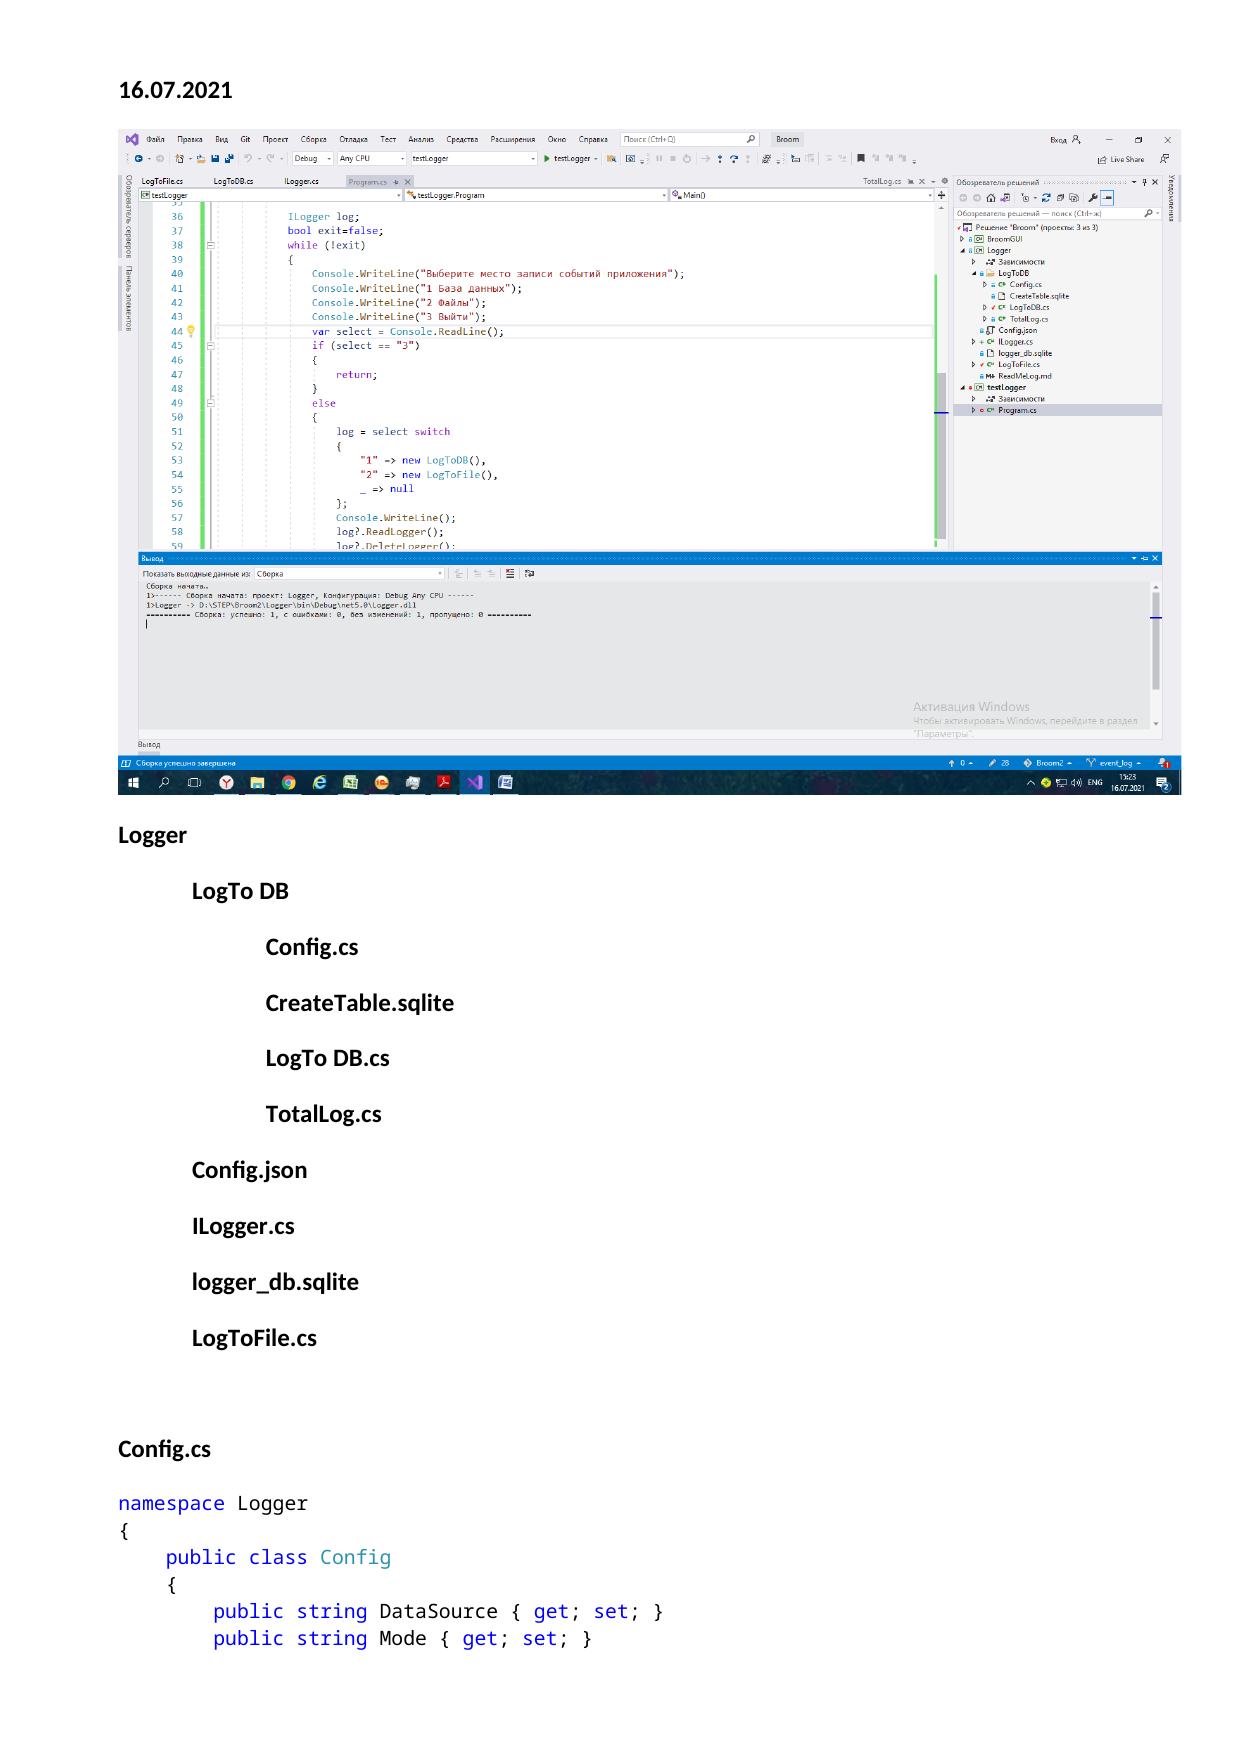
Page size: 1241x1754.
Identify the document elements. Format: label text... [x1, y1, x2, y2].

text Config.cs [192, 931, 1181, 961]
text LogTo DB [118, 875, 1181, 906]
text public string DataSource { get; set; } [118, 1597, 1181, 1624]
picture [118, 129, 1182, 795]
text public class Config [118, 1543, 1181, 1570]
text LogToFile.cs [118, 1322, 1181, 1352]
text Config.json [118, 1154, 1181, 1185]
text ILogger.cs [118, 1210, 1181, 1241]
text { [118, 1516, 1181, 1543]
text Logger [118, 819, 1181, 850]
text CreateTable.sqlite [192, 987, 1181, 1017]
text { [118, 1570, 1181, 1597]
text public string Mode { get; set; } [118, 1624, 1181, 1651]
text logger_db.sqlite [118, 1266, 1181, 1296]
text Config.cs [118, 1433, 1181, 1464]
text TotalLog.cs [192, 1098, 1181, 1129]
text 16.07.2021 [118, 74, 1181, 104]
text namespace Logger [118, 1489, 1181, 1516]
text LogTo DB.cs [192, 1042, 1181, 1073]
